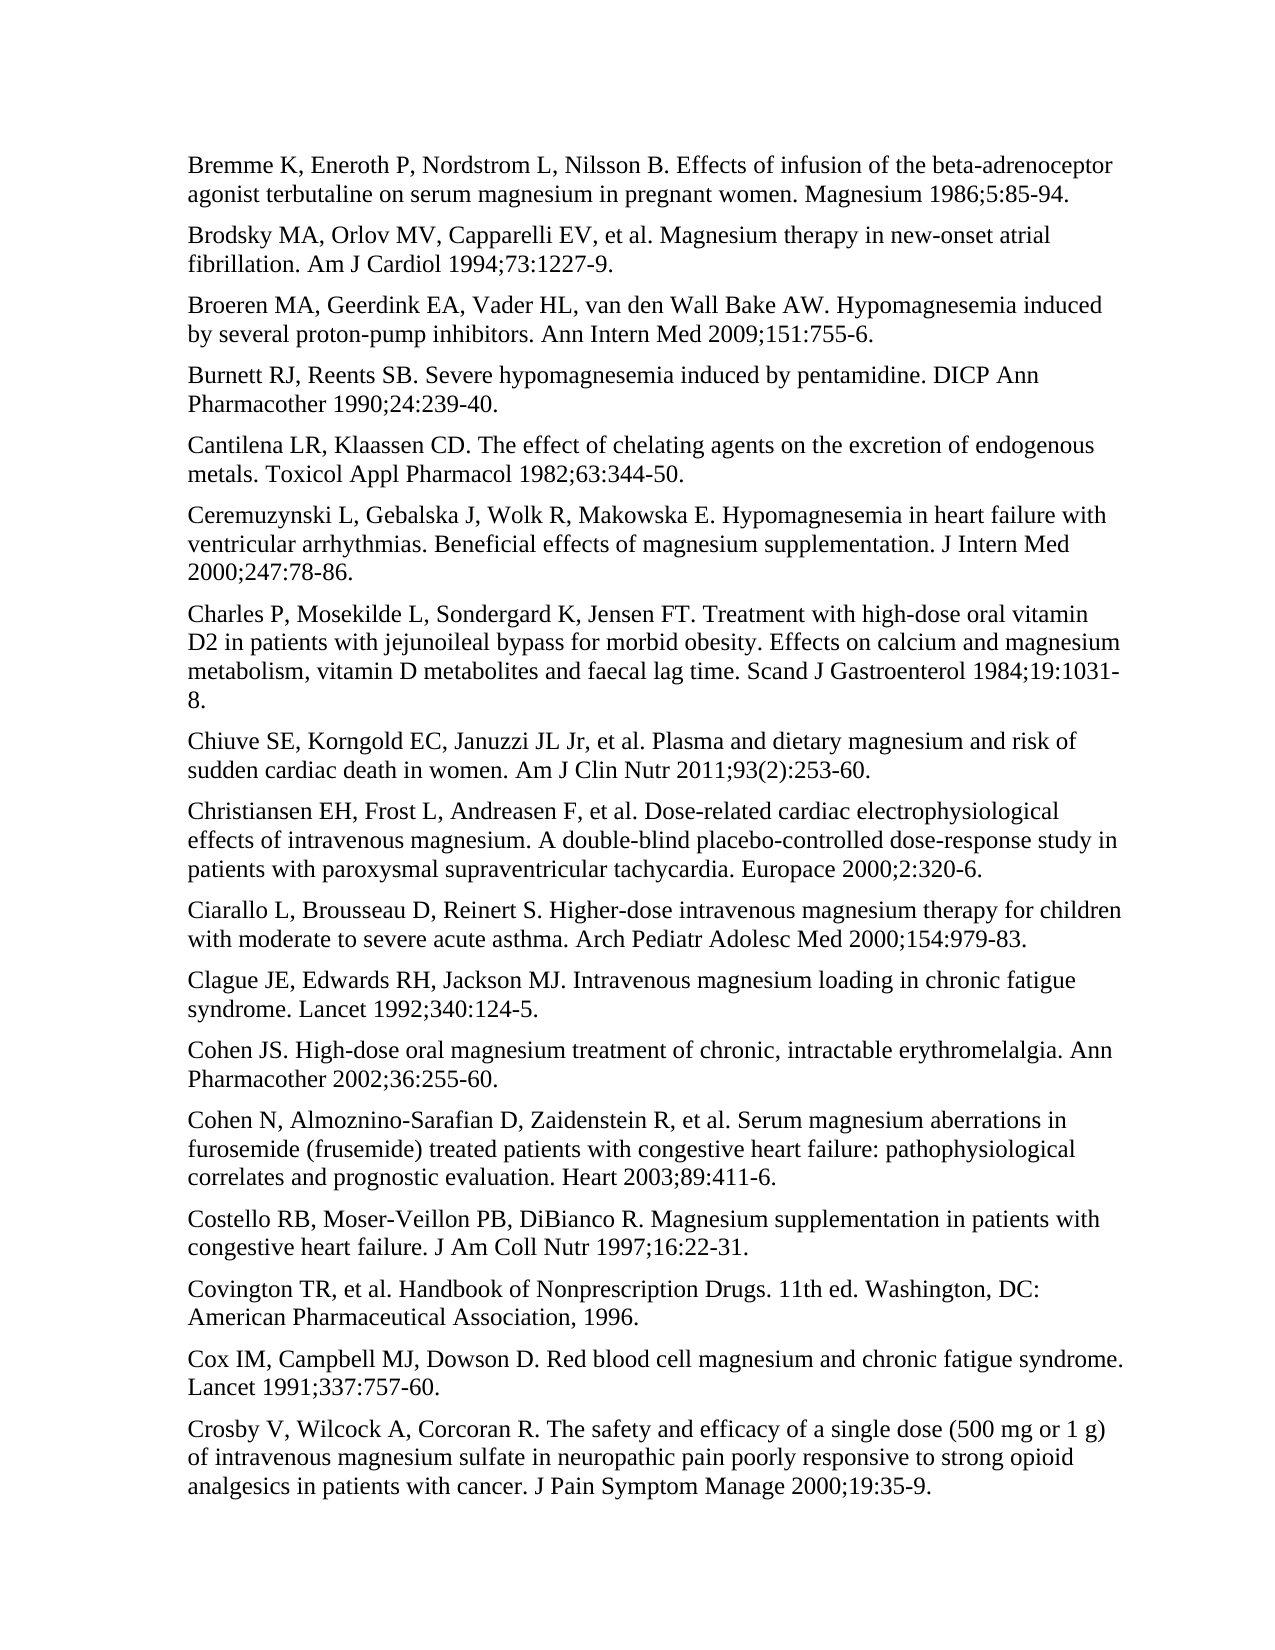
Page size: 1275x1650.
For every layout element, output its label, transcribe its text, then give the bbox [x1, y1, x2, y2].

text Burnett RJ, Reents SB. Severe hypomagnesemia induced by pentamidine. DICP Ann Pharmacother 1990;24:239-40. [187, 360, 1125, 417]
text Brodsky MA, Orlov MV, Capparelli EV, et al. Magnesium therapy in new-onset atrial fibrillation. Am J Cardiol 1994;73:1227-9. [187, 220, 1125, 277]
text Crosby V, Wilcock A, Corcoran R. The safety and efficacy of a single dose (500 mg or 1 g) of intravenous magnesium sulfate in neuropathic pain poorly responsive to strong opioid analgesics in patients with cancer. J Pain Symptom Manage 2000;19:35-9. [187, 1414, 1125, 1500]
text Christiansen EH, Frost L, Andreasen F, et al. Dose-related cardiac electrophysiological effects of intravenous magnesium. A double-blind placebo-controlled dose-response study in patients with paroxysmal supraventricular tachycardia. Europace 2000;2:320-6. [187, 796, 1125, 882]
text Cohen JS. High-dose oral magnesium treatment of chronic, intractable erythromelalgia. Ann Pharmacother 2002;36:255-60. [187, 1035, 1125, 1092]
text Clague JE, Edwards RH, Jackson MJ. Intravenous magnesium loading in chronic fatigue syndrome. Lancet 1992;340:124-5. [187, 965, 1125, 1022]
text Cox IM, Campbell MJ, Dowson D. Red blood cell magnesium and chronic fatigue syndrome. Lancet 1991;337:757-60. [187, 1344, 1125, 1401]
text Costello RB, Moser-Veillon PB, DiBianco R. Magnesium supplementation in patients with congestive heart failure. J Am Coll Nutr 1997;16:22-31. [187, 1204, 1125, 1261]
text Cohen N, Almoznino-Sarafian D, Zaidenstein R, et al. Serum magnesium aberrations in furosemide (frusemide) treated patients with congestive heart failure: pathophysiological correlates and prognostic evaluation. Heart 2003;89:411-6. [187, 1105, 1125, 1191]
text Covington TR, et al. Handbook of Nonprescription Drugs. 11th ed. Washington, DC: American Pharmaceutical Association, 1996. [187, 1274, 1125, 1331]
text Cantilena LR, Klaassen CD. The effect of chelating agents on the excretion of endogenous metals. Toxicol Appl Pharmacol 1982;63:344-50. [187, 430, 1125, 487]
text Chiuve SE, Korngold EC, Januzzi JL Jr, et al. Plasma and dietary magnesium and risk of sudden cardiac death in women. Am J Clin Nutr 2011;93(2):253-60. [187, 726, 1125, 784]
text Charles P, Mosekilde L, Sondergard K, Jensen FT. Treatment with high-dose oral vitamin D2 in patients with jejunoileal bypass for morbid obesity. Effects on calcium and magnesium metabolism, vitamin D metabolites and faecal lag time. Scand J Gastroenterol 1984;19:1031-8. [187, 599, 1125, 714]
text Bremme K, Eneroth P, Nordstrom L, Nilsson B. Effects of infusion of the beta-adrenoceptor agonist terbutaline on serum magnesium in pregnant women. Magnesium 1986;5:85-94. [187, 150, 1125, 207]
text Ceremuzynski L, Gebalska J, Wolk R, Makowska E. Hypomagnesemia in heart failure with ventricular arrhythmias. Beneficial effects of magnesium supplementation. J Intern Med 2000;247:78-86. [187, 500, 1125, 586]
text Ciarallo L, Brousseau D, Reinert S. Higher-dose intravenous magnesium therapy for children with moderate to severe acute asthma. Arch Pediatr Adolesc Med 2000;154:979-83. [187, 895, 1125, 952]
text Broeren MA, Geerdink EA, Vader HL, van den Wall Bake AW. Hypomagnesemia induced by several proton-pump inhibitors. Ann Intern Med 2009;151:755-6. [187, 290, 1125, 347]
